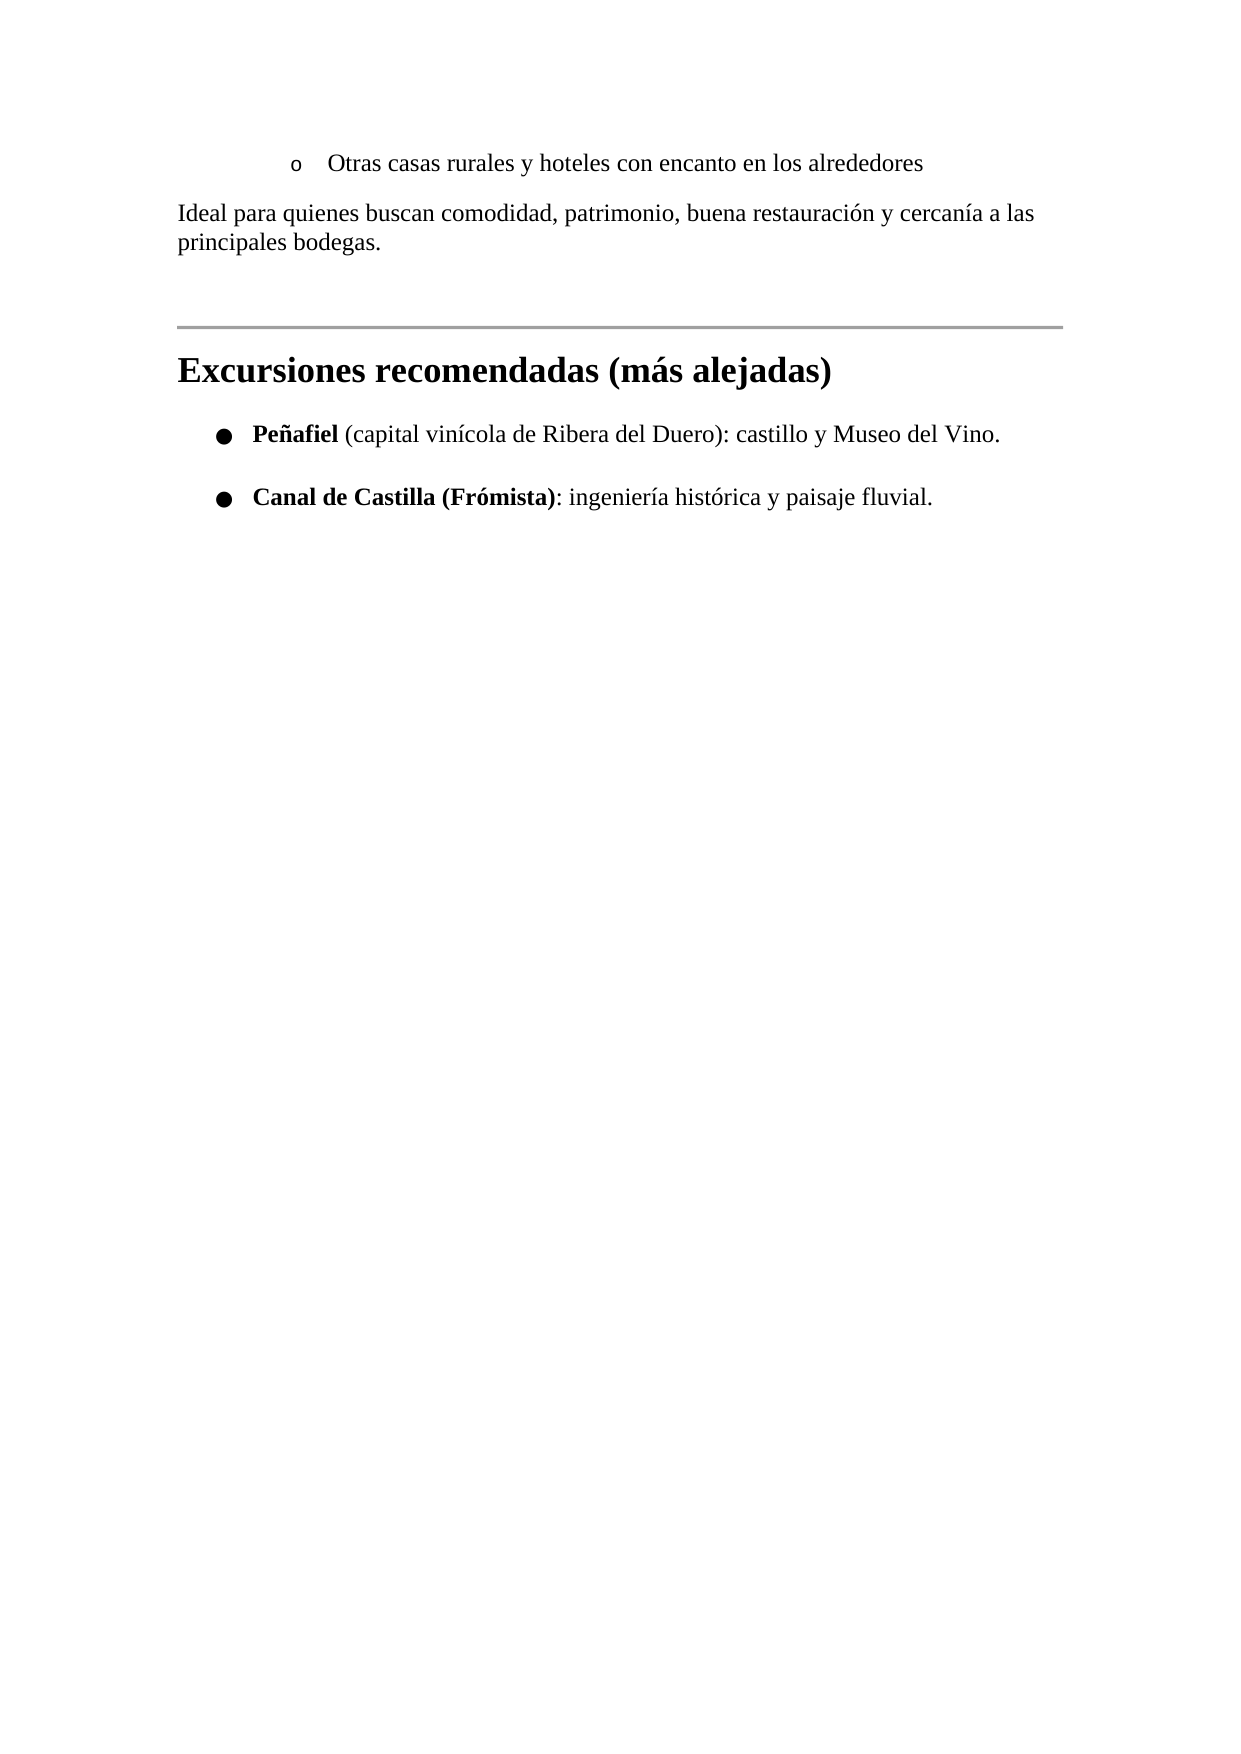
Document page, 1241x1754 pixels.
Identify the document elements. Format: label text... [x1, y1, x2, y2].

list Otras casas rurales y hoteles con encanto en los alrededores [290, 148, 1063, 177]
text Ideal para quienes buscan comodidad, patrimonio, buena restauración y cercanía a las principales bodegas. [177, 198, 1063, 256]
list Peñafiel (capital vinícola de Ribera del Duero): castillo y Museo del Vino. [215, 411, 1063, 454]
list Canal de Castilla (Frómista): ingeniería histórica y paisaje fluvial. [215, 475, 1063, 518]
text Excursiones recomendadas (más alejadas) [177, 349, 1063, 391]
